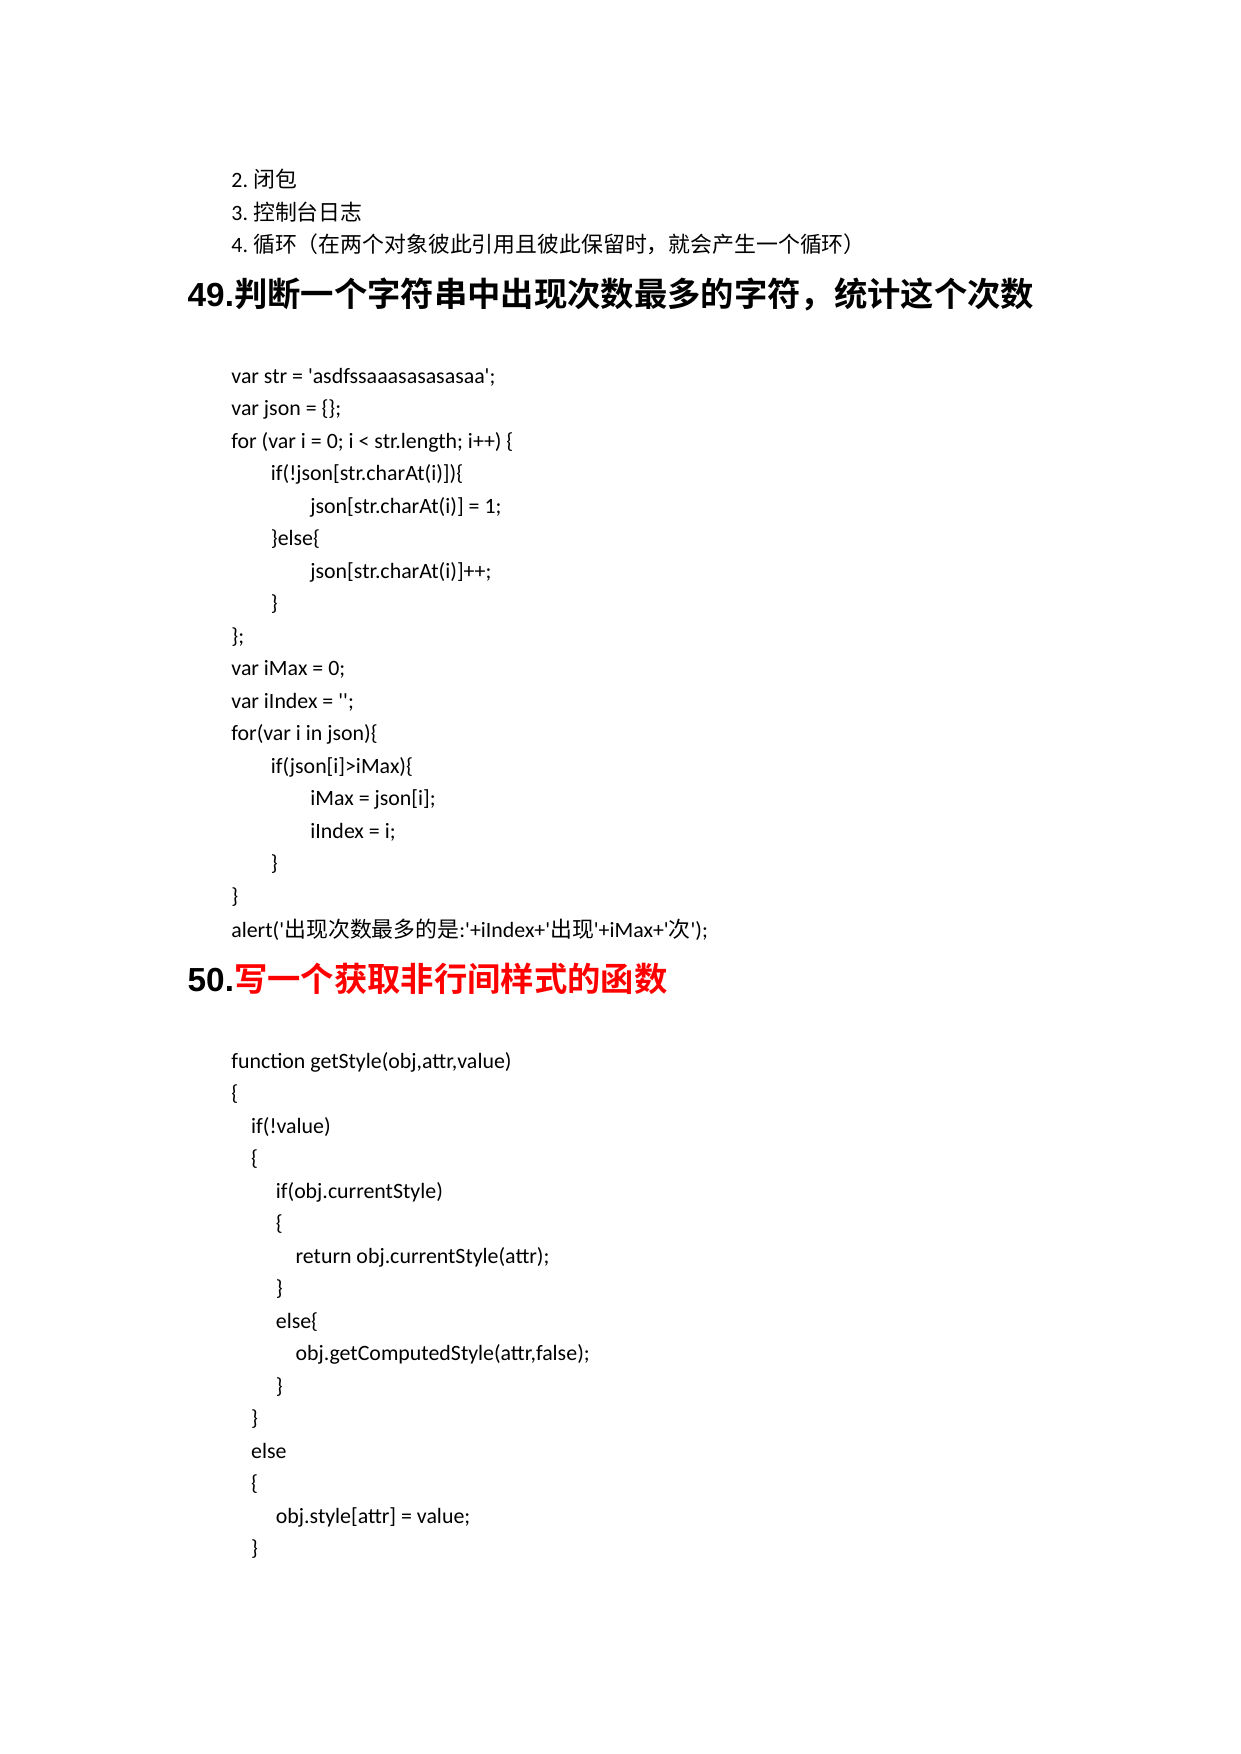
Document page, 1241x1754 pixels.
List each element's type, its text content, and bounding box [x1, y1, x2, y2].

text 3. 控制台日志 [187, 194, 1053, 227]
text } [187, 879, 1053, 912]
text if(!value) [187, 1109, 1053, 1141]
text } [187, 1369, 1053, 1401]
text var str = 'asdfssaaasasasasaa'; [187, 359, 1053, 392]
text iMax = json[i]; [187, 782, 1053, 814]
text }else{ [187, 522, 1053, 554]
subtitle 49.判断一个字符串中出现次数最多的字符，统计这个次数 [187, 259, 1053, 324]
text if(!json[str.charAt(i)]){ [187, 457, 1053, 489]
text return obj.currentStyle(attr); [187, 1239, 1053, 1271]
text { [187, 1466, 1053, 1499]
text if(json[i]>iMax){ [187, 749, 1053, 782]
text json[str.charAt(i)]++; [187, 554, 1053, 587]
text 4. 循环（在两个对象彼此引用且彼此保留时，就会产生一个循环） [187, 227, 1053, 259]
text } [187, 847, 1053, 879]
text { [187, 1141, 1053, 1174]
text obj.getComputedStyle(attr,false); [187, 1336, 1053, 1369]
text { [187, 1076, 1053, 1109]
text var iMax = 0; [187, 652, 1053, 684]
text var json = {}; [187, 392, 1053, 424]
text 2. 闭包 [187, 162, 1053, 194]
text else{ [187, 1304, 1053, 1336]
text }; [187, 619, 1053, 652]
text for (var i = 0; i < str.length; i++) { [187, 424, 1053, 457]
text obj.style[attr] = value; [187, 1499, 1053, 1531]
text function getStyle(obj,attr,value) [187, 1044, 1053, 1076]
text if(obj.currentStyle) [187, 1174, 1053, 1206]
text } [187, 1271, 1053, 1304]
text alert('出现次数最多的是:'+iIndex+'出现'+iMax+'次'); [187, 912, 1053, 944]
text } [187, 587, 1053, 619]
text } [187, 1531, 1053, 1564]
text for(var i in json){ [187, 717, 1053, 749]
text json[str.charAt(i)] = 1; [187, 489, 1053, 522]
text var iIndex = ''; [187, 684, 1053, 717]
text else [187, 1434, 1053, 1466]
subtitle 50.写一个获取非行间样式的函数 [187, 944, 1053, 1009]
text iIndex = i; [187, 814, 1053, 847]
text { [187, 1206, 1053, 1239]
text } [187, 1401, 1053, 1434]
